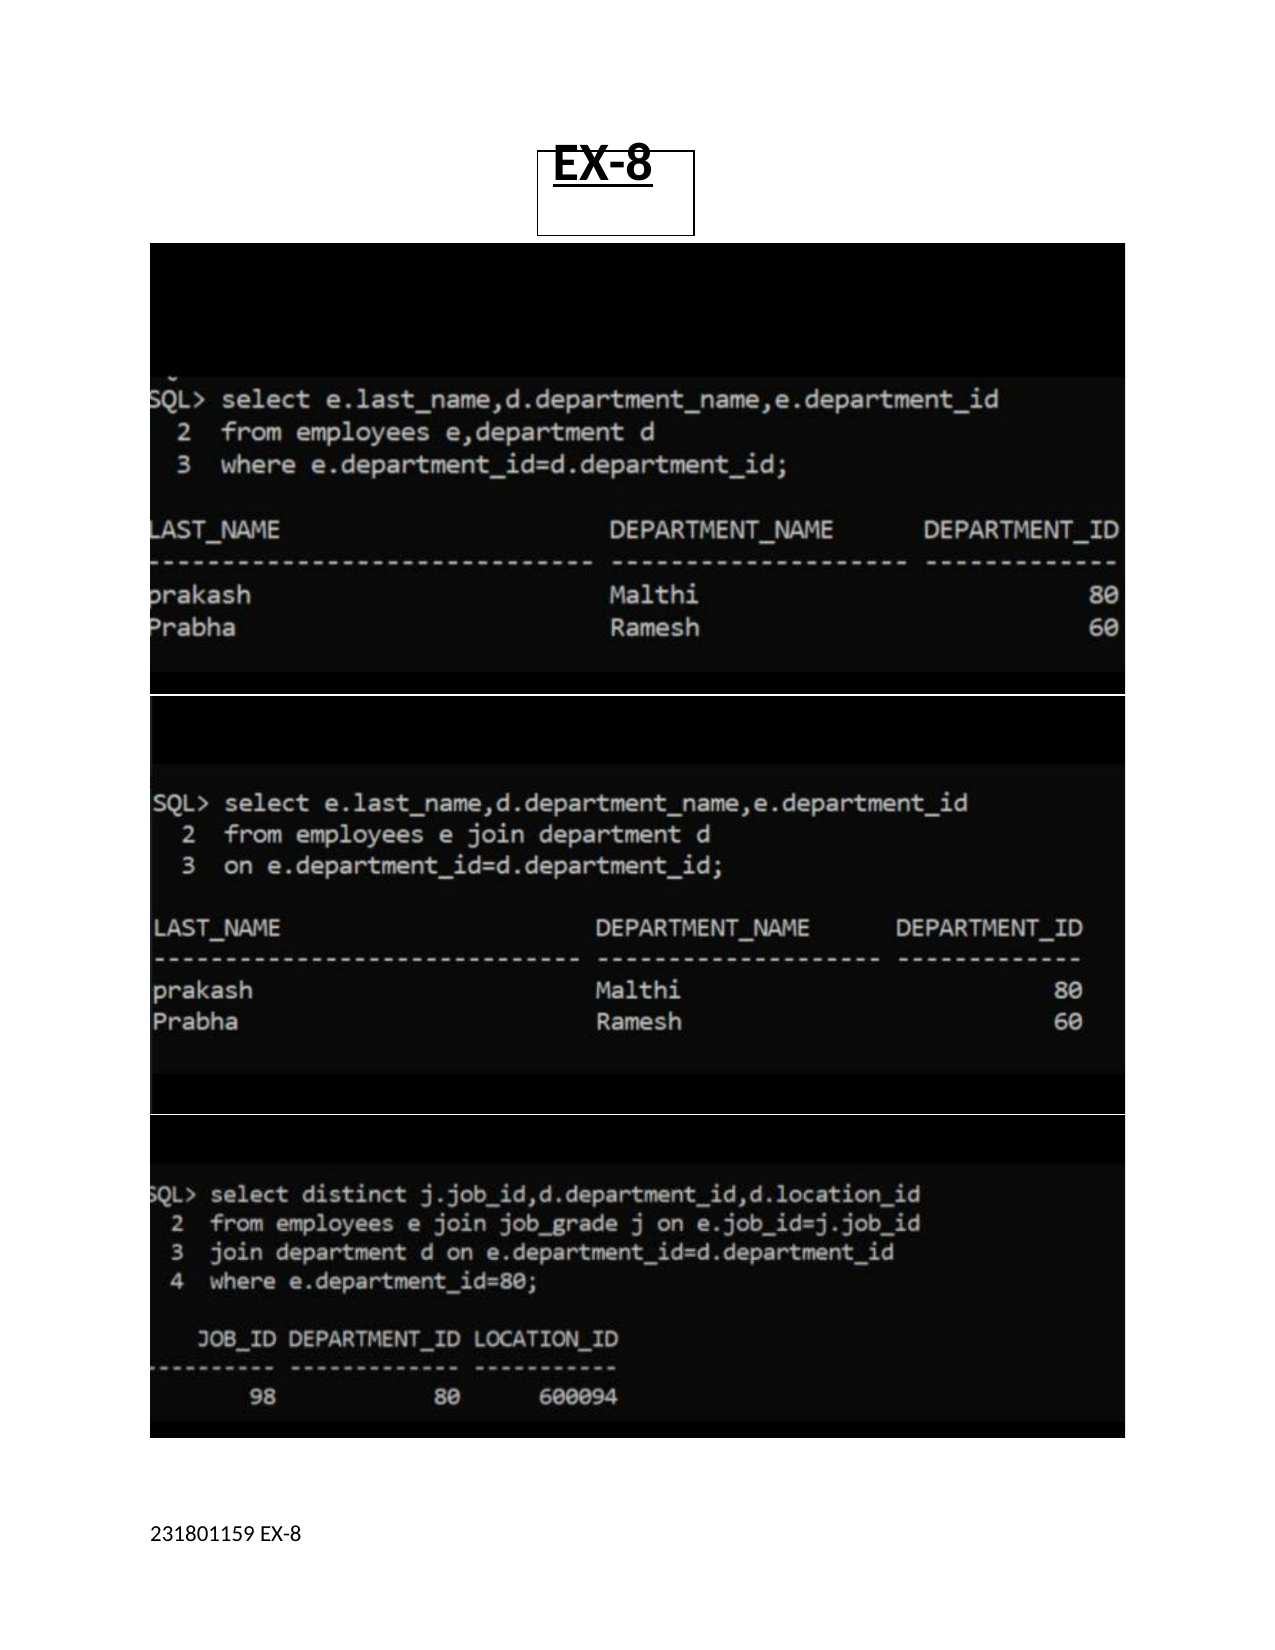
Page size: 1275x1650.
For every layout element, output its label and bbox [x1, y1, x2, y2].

picture [150, 243, 1125, 694]
picture [150, 696, 1125, 1114]
picture [150, 1115, 1125, 1438]
